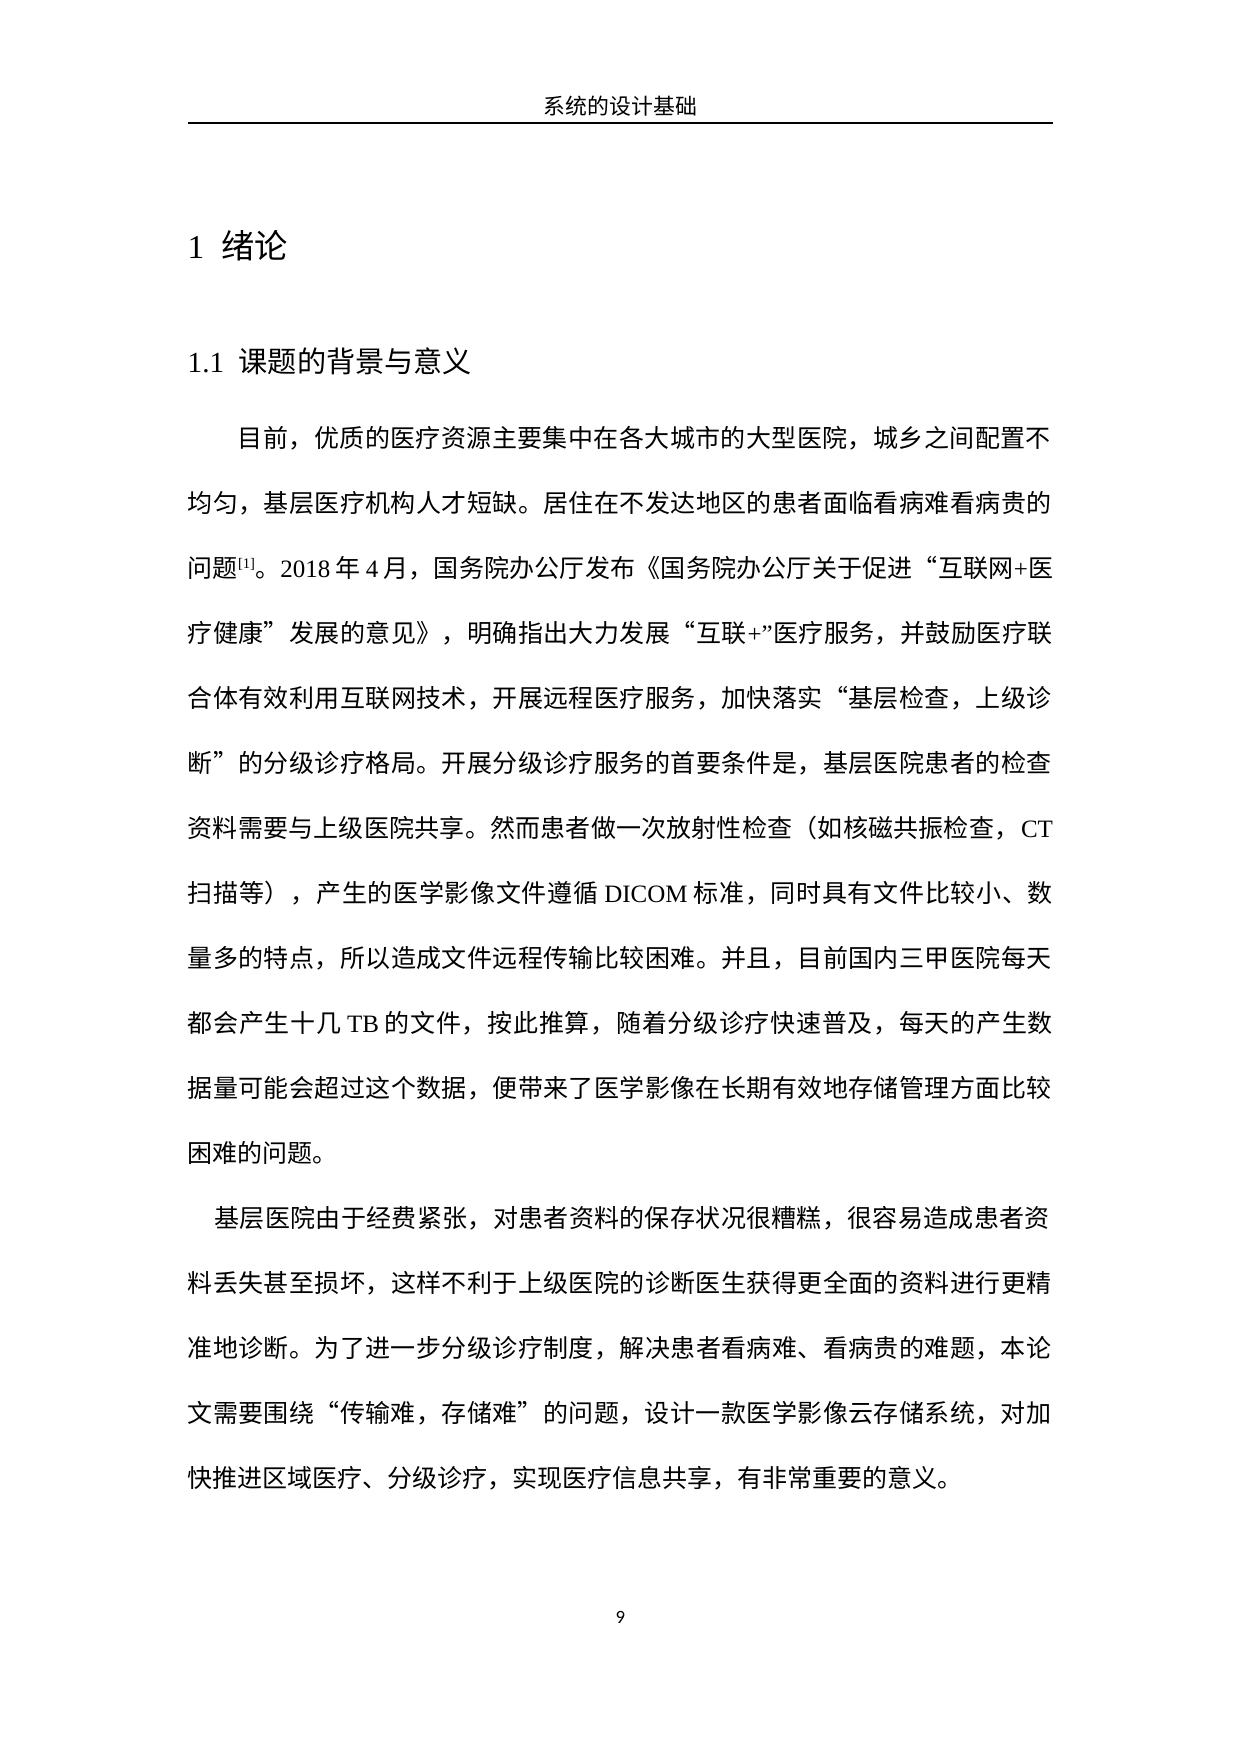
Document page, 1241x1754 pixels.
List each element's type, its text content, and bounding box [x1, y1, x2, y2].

subtitle 1.1 课题的背景与意义 [187, 327, 1053, 392]
text 目前，优质的医疗资源主要集中在各大城市的大型医院，城乡之间配置不均匀，基层医疗机构人才短缺。居住在不发达地区的患者面临看病难看病贵的问题[1]。2018年4月，国务院办公厅发布《国务院办公厅关于促进“互联网+医疗健康”发展的意见》，明确指出大力发展“互联+”医疗服务，并鼓励医疗联合体有效利用互联网技术，开展远程医疗服务，加快落实“基层检查，上级诊断”的分级诊疗格局。开展分级诊疗服务的首要条件是，基层医院患者的检查资料需要与上级医院共享。然而患者做一次放射性检查（如核磁共振检查，CT扫描等），产生的医学影像文件遵循DICOM标准，同时具有文件比较小、数量多的特点，所以造成文件远程传输比较困难。并且，目前国内三甲医院每天都会产生十几TB的文件，按此推算，随着分级诊疗快速普及，每天的产生数据量可能会超过这个数据，便带来了医学影像在长期有效地存储管理方面比较困难的问题。 [187, 404, 1053, 1184]
text 基层医院由于经费紧张，对患者资料的保存状况很糟糕，很容易造成患者资料丢失甚至损坏，这样不利于上级医院的诊断医生获得更全面的资料进行更精准地诊断。为了进一步分级诊疗制度，解决患者看病难、看病贵的难题，本论文需要围绕“传输难，存储难”的问题，设计一款医学影像云存储系统，对加快推进区域医疗、分级诊疗，实现医疗信息共享，有非常重要的意义。 [187, 1184, 1053, 1509]
subtitle 1 绪论 [187, 212, 1053, 277]
